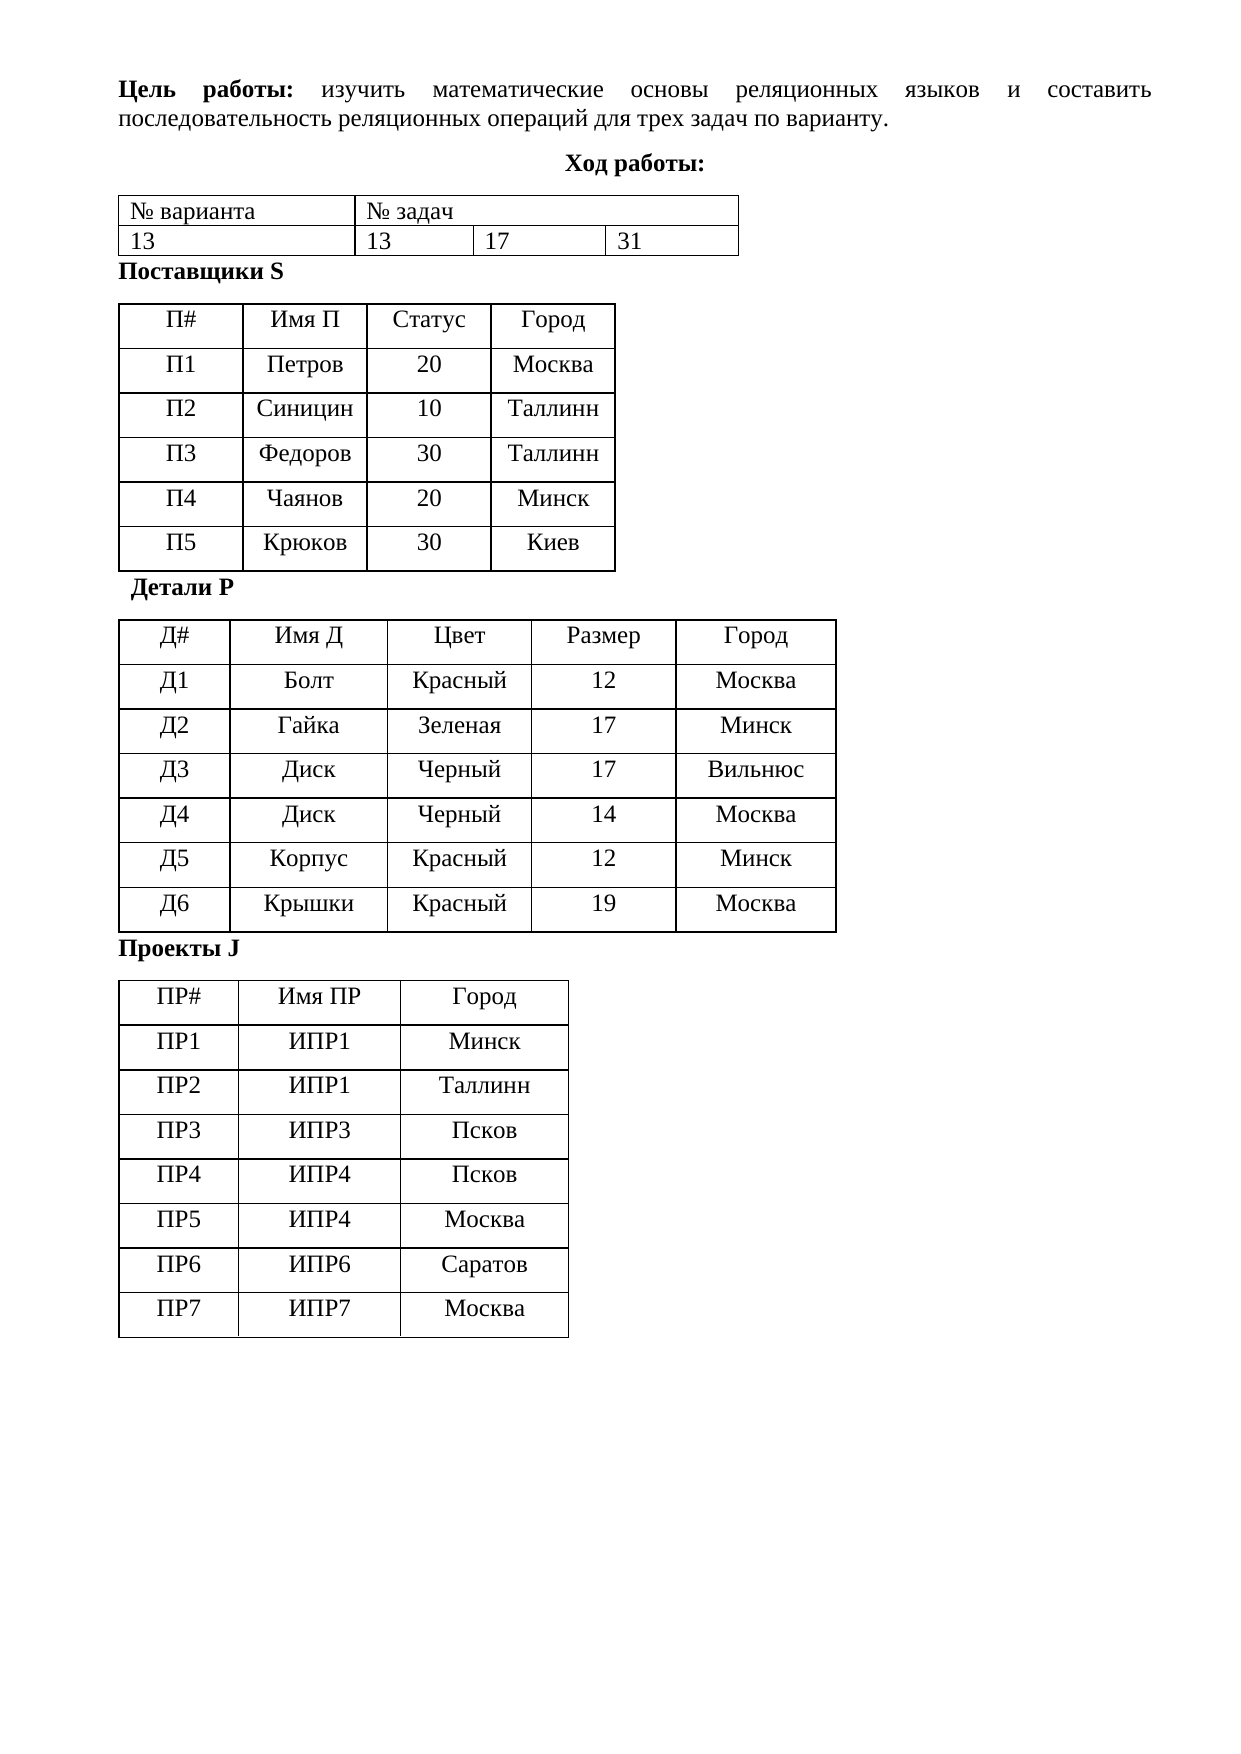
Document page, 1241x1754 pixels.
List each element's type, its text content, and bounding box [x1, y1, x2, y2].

table_cell 30 [368, 438, 490, 481]
table_cell П3 [120, 438, 242, 481]
table_header Цвет [388, 621, 531, 663]
table_cell 12 [532, 665, 675, 708]
table_header Д# [120, 621, 229, 663]
table_cell Болт [231, 665, 387, 708]
table_cell Псков [401, 1160, 568, 1203]
table_cell Черный [388, 799, 531, 842]
table_cell Таллинн [492, 394, 614, 437]
table_header № варианта [119, 196, 354, 225]
table_cell Москва [401, 1293, 568, 1336]
table_cell Москва [492, 349, 614, 392]
table_cell Д3 [120, 754, 229, 797]
table_cell Крюков [244, 527, 366, 570]
table_cell П5 [120, 527, 242, 570]
table_cell 31 [606, 226, 738, 255]
table_header Имя ПР [239, 981, 400, 1024]
table_cell 17 [474, 226, 605, 255]
table_header Город [401, 981, 568, 1024]
table_cell Крышки [231, 888, 387, 931]
table_cell Д4 [120, 799, 229, 842]
table_cell Чаянов [244, 483, 366, 526]
text Детали P [118, 572, 1152, 601]
table_cell Диск [231, 754, 387, 797]
table_cell 13 [356, 226, 473, 255]
table_cell ИПР1 [239, 1071, 400, 1113]
table_header ПР# [120, 981, 238, 1024]
table_cell ИПР4 [239, 1204, 400, 1247]
table_cell Гайка [231, 710, 387, 753]
table_cell Минск [677, 710, 835, 753]
table_cell Д1 [120, 665, 229, 708]
table_cell ПР7 [120, 1293, 238, 1336]
table_cell Красный [388, 843, 531, 886]
table_cell ИПР6 [239, 1249, 400, 1292]
table_cell Москва [401, 1204, 568, 1247]
table_cell П4 [120, 483, 242, 526]
table_cell ИПР3 [239, 1115, 400, 1158]
table_header Город [677, 621, 835, 663]
table_cell Вильнюс [677, 754, 835, 797]
table_cell Москва [677, 799, 835, 842]
text Проекты J [118, 933, 1152, 961]
table_cell 14 [532, 799, 675, 842]
table_cell ПР6 [120, 1249, 238, 1292]
table_cell ПР5 [120, 1204, 238, 1247]
table_cell Черный [388, 754, 531, 797]
table_cell 10 [368, 394, 490, 437]
table_cell Д2 [120, 710, 229, 753]
table_cell Таллинн [401, 1071, 568, 1113]
table_header Имя П [244, 305, 366, 347]
table_cell Корпус [231, 843, 387, 886]
text Поставщики S [118, 256, 1152, 284]
table_cell Таллинн [492, 438, 614, 481]
table_cell 12 [532, 843, 675, 886]
table_cell Псков [401, 1115, 568, 1158]
table_cell Зеленая [388, 710, 531, 753]
table_cell 17 [532, 710, 675, 753]
table_cell Минск [401, 1026, 568, 1069]
table_header Город [492, 305, 614, 347]
table_cell 20 [368, 349, 490, 392]
table_cell ПР3 [120, 1115, 238, 1158]
table_header П# [120, 305, 242, 347]
table_cell 17 [532, 754, 675, 797]
table_cell 20 [368, 483, 490, 526]
table_header Имя Д [231, 621, 387, 663]
table_header № задач [356, 196, 738, 225]
table_cell Синицин [244, 394, 366, 437]
table_cell П1 [120, 349, 242, 392]
table_header Статус [368, 305, 490, 347]
table_cell П2 [120, 394, 242, 437]
table_cell ИПР4 [239, 1160, 400, 1203]
table_cell 19 [532, 888, 675, 931]
text Ход работы: [118, 148, 1152, 177]
table_cell ИПР7 [239, 1293, 400, 1336]
table_cell ИПР1 [239, 1026, 400, 1069]
table_header Размер [532, 621, 675, 663]
table_cell 13 [119, 226, 354, 255]
table_cell Саратов [401, 1249, 568, 1292]
table_cell Красный [388, 888, 531, 931]
table_cell Петров [244, 349, 366, 392]
table_cell Киев [492, 527, 614, 570]
table_cell Минск [492, 483, 614, 526]
text Цель работы: изучить математические основы реляционных языков и составить последовательность реляционных операций для трех задач по варианту. [118, 74, 1152, 131]
table_cell ПР4 [120, 1160, 238, 1203]
table_cell Д6 [120, 888, 229, 931]
table_cell Москва [677, 888, 835, 931]
table_cell ПР2 [120, 1071, 238, 1113]
table_cell Диск [231, 799, 387, 842]
table_cell Д5 [120, 843, 229, 886]
table_cell Федоров [244, 438, 366, 481]
table_cell Красный [388, 665, 531, 708]
table_cell ПР1 [120, 1026, 238, 1069]
table_cell Минск [677, 843, 835, 886]
table_cell 30 [368, 527, 490, 570]
table_cell Москва [677, 665, 835, 708]
